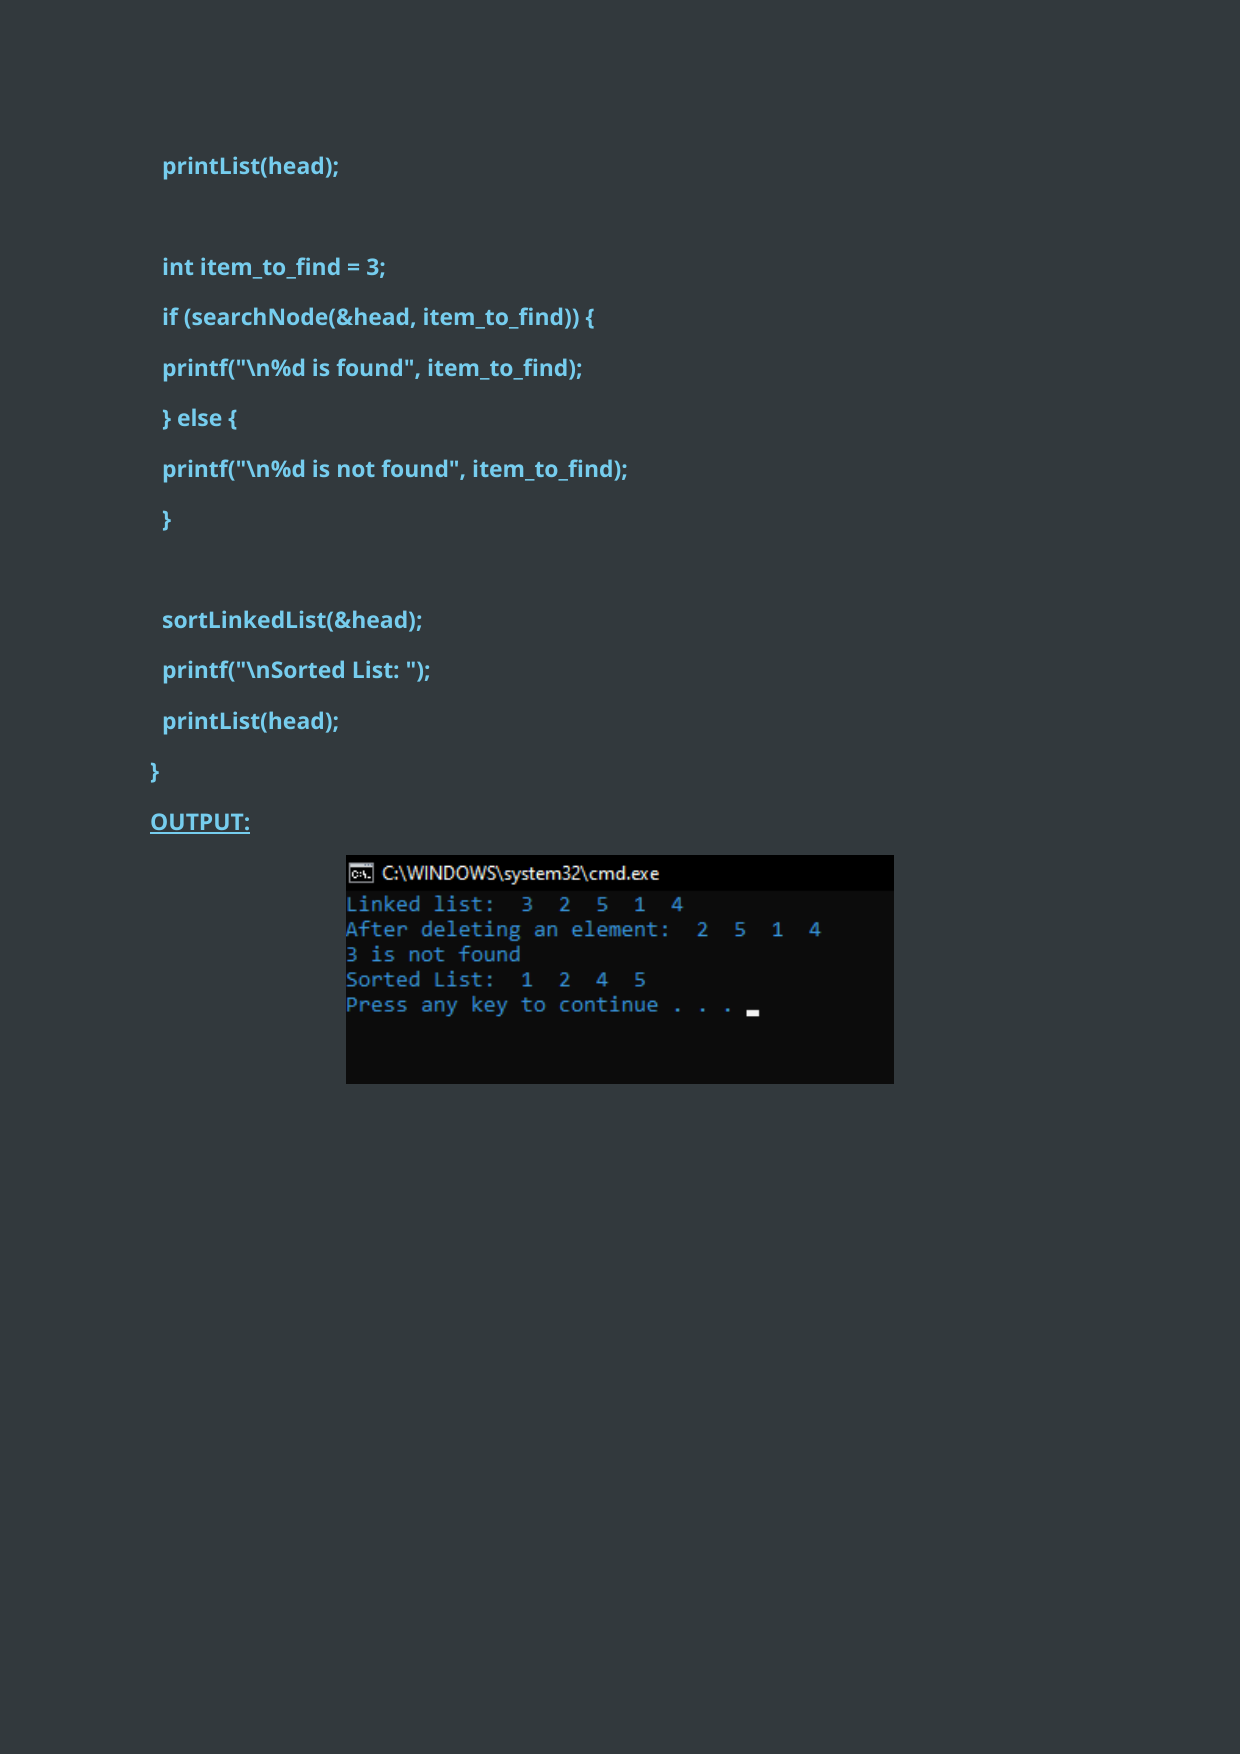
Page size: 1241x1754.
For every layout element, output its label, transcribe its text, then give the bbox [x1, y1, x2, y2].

text printf("\n%d is not found", item_to_find); [150, 452, 1090, 484]
text } [150, 755, 1090, 786]
text printf("\nSorted List: "); [150, 654, 1090, 685]
text } [150, 503, 1090, 534]
text printList(head); [150, 704, 1090, 736]
text } else { [150, 402, 1090, 433]
text int item_to_find = 3; [150, 251, 1090, 282]
text sortLinkedList(&head); [150, 604, 1090, 635]
text printList(head); [150, 150, 1090, 181]
picture [346, 855, 894, 1084]
text if (searchNode(&head, item_to_find)) { [150, 301, 1090, 332]
text OUTPUT: [150, 805, 1090, 837]
text printf("\n%d is found", item_to_find); [150, 352, 1090, 383]
